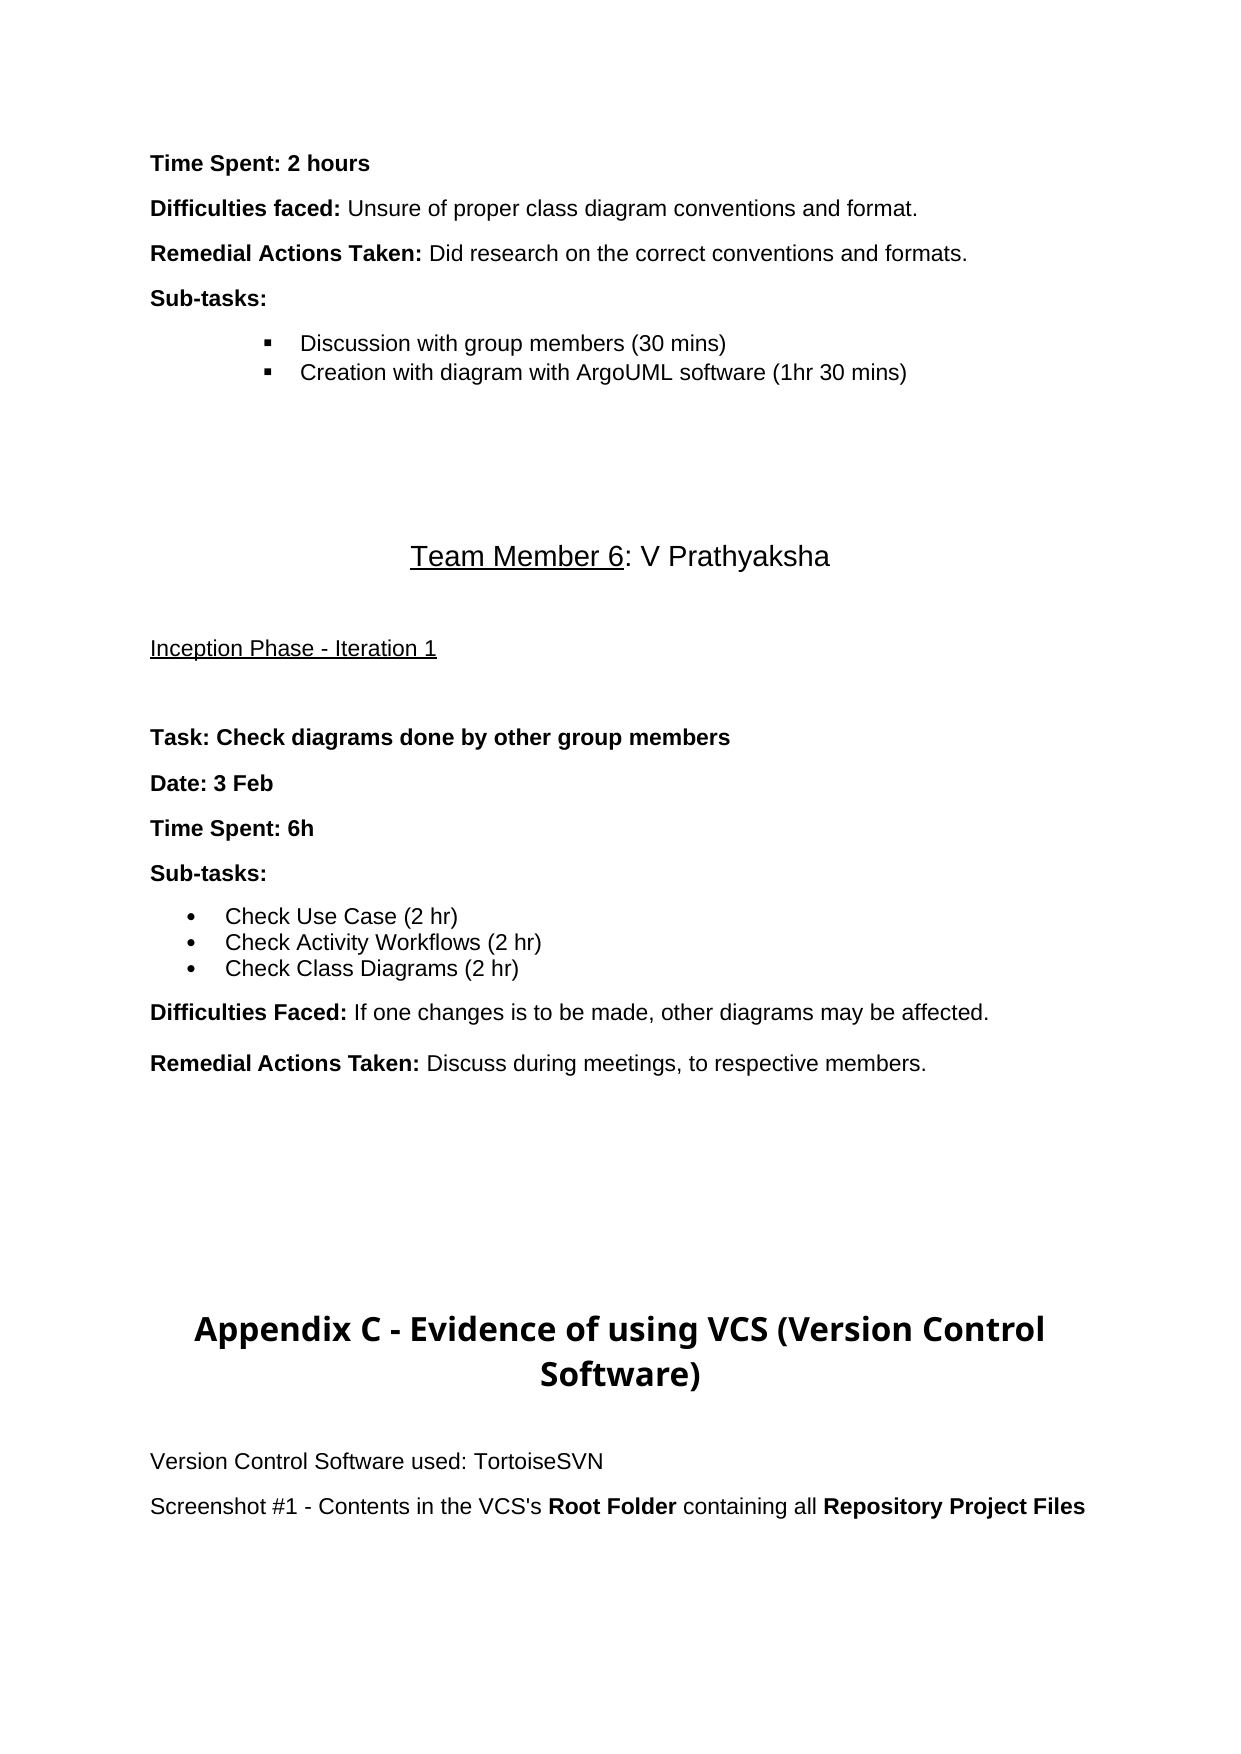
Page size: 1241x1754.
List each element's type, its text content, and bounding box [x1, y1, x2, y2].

text Inception Phase - Iteration 1 [150, 634, 1090, 661]
list Creation with diagram with ArgoUML software (1hr 30 mins) [262, 359, 1090, 385]
list Check Class Diagrams (2 hr) [187, 955, 1090, 982]
text Time Spent: 6h [150, 814, 1090, 841]
subtitle Appendix C - Evidence of using VCS (Version Control Software) [150, 1305, 1090, 1396]
text Task: Check diagrams done by other group members [150, 724, 1090, 751]
text Remedial Actions Taken: Did research on the correct conventions and formats. [150, 240, 1090, 267]
list Check Use Case (2 hr) [187, 903, 1090, 929]
list Check Activity Workflows (2 hr) [187, 929, 1090, 955]
list Discussion with group members (30 mins) [262, 330, 1090, 357]
text Screenshot #1 - Contents in the VCS's Root Folder containing all Repository Project Files [150, 1493, 1090, 1519]
text Time Spent: 2 hours [150, 150, 1090, 176]
text Date: 3 Feb [150, 769, 1090, 796]
text Difficulties faced: Unsure of proper class diagram conventions and format. [150, 195, 1090, 221]
text Difficulties Faced: If one changes is to be made, other diagrams may be affected. [150, 998, 1090, 1025]
text Sub-tasks: [150, 285, 1090, 312]
text Team Member 6: V Prathyaksha [150, 539, 1090, 573]
text Sub-tasks: [150, 860, 1090, 886]
text Version Control Software used: TortoiseSVN [150, 1448, 1090, 1474]
subtitle Remedial Actions Taken: Discuss during meetings, to respective members. [150, 1050, 1090, 1076]
